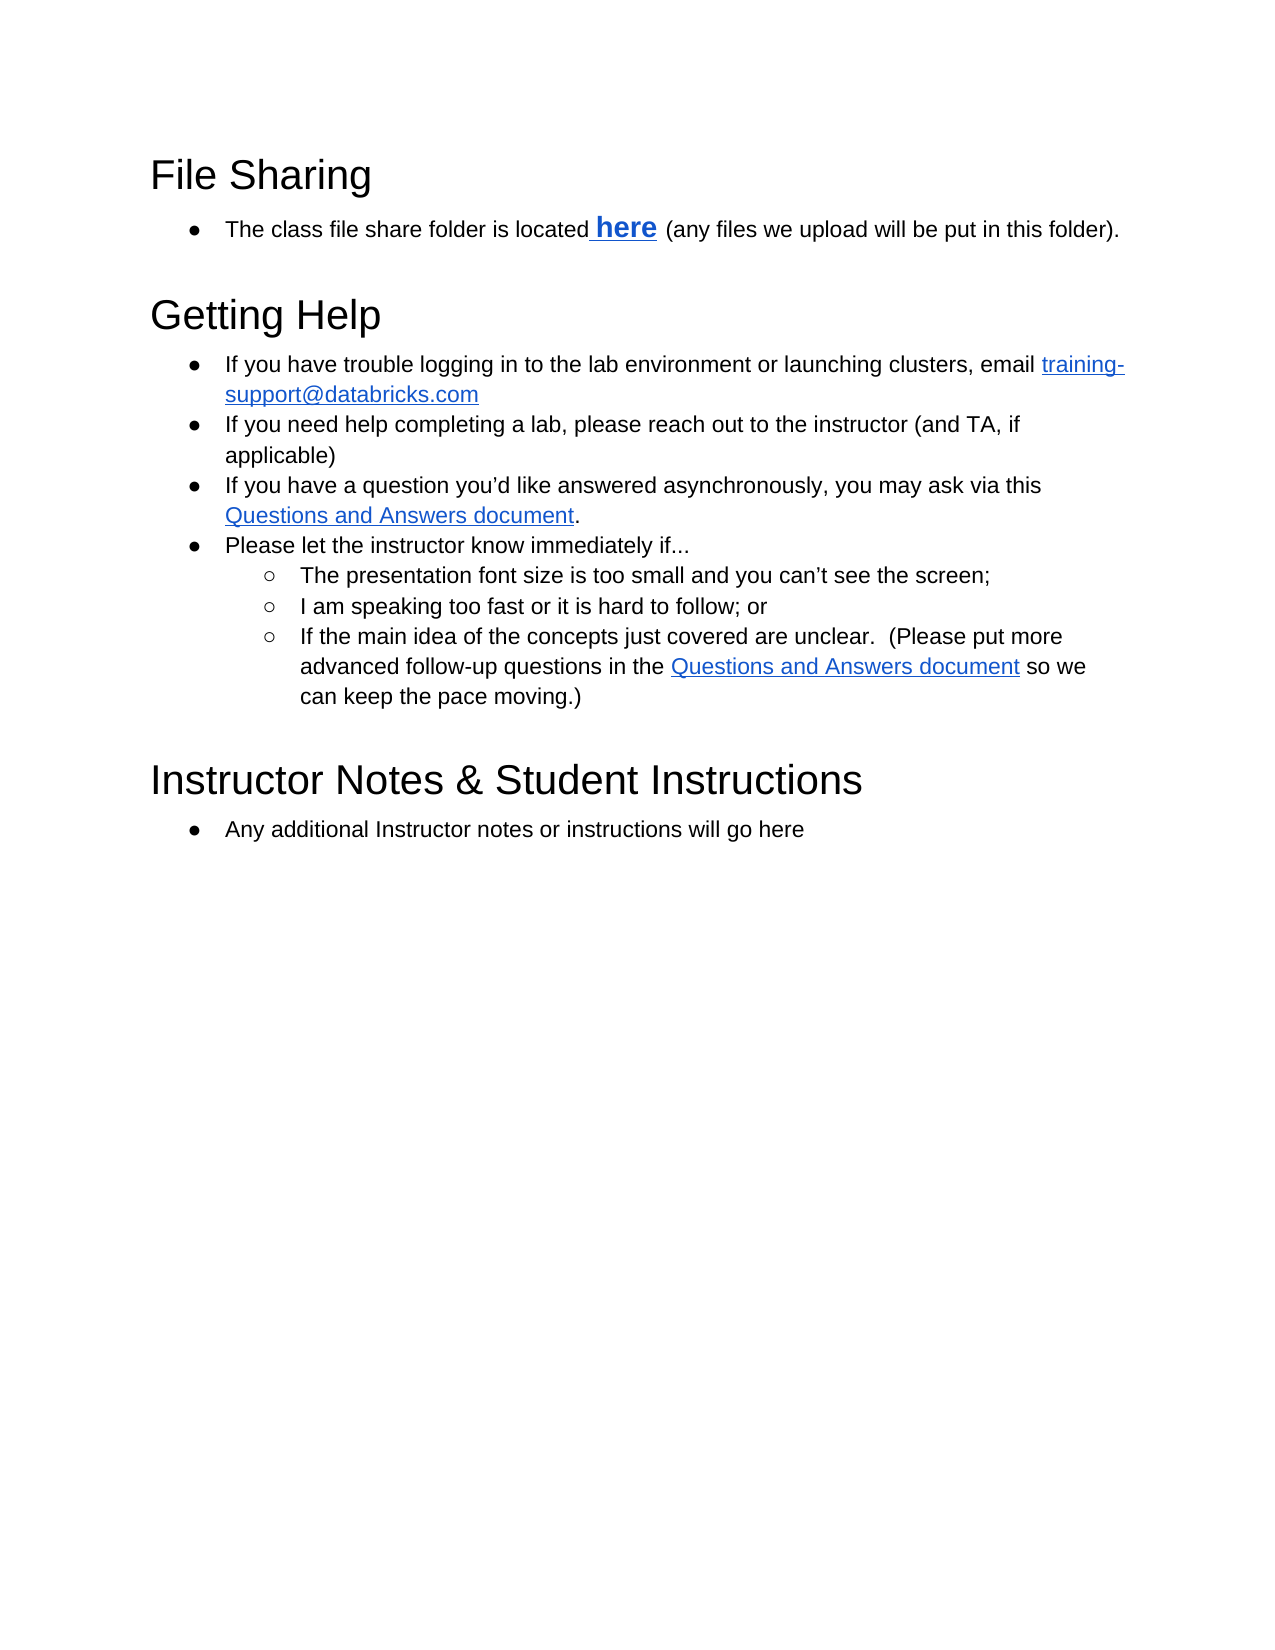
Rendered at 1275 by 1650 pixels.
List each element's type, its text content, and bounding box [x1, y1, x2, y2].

list If you have a question you’d like answered asynchronously, you may ask via this Questions and Answers document. [187, 472, 1125, 528]
subtitle File Sharing [150, 150, 1125, 198]
list Please let the instructor know immediately if... [187, 532, 1125, 559]
list If you need help completing a lab, please reach out to the instructor (and TA, if applicable) [187, 411, 1125, 468]
list The presentation font size is too small and you can’t see the screen; [262, 562, 1125, 589]
list If the main idea of the concepts just covered are unclear. (Please put more advanced follow-up questions in the Questions and Answers document so we can keep the pace moving.) [262, 623, 1125, 710]
list Any additional Instructor notes or instructions will go here [187, 816, 1125, 842]
list I am speaking too fast or it is hard to follow; or [262, 593, 1125, 619]
list If you have trouble logging in to the lab environment or launching clusters, email training-support@databricks.com [187, 351, 1125, 408]
list The class file share folder is located here (any files we upload will be put in this folder). [187, 210, 1125, 244]
subtitle Getting Help [150, 291, 1125, 338]
subtitle Instructor Notes & Student Instructions [150, 755, 1125, 803]
